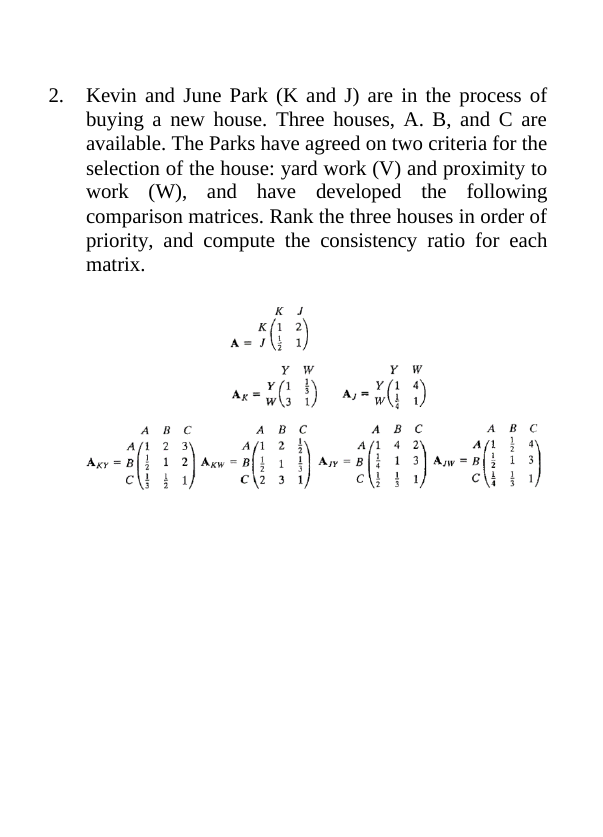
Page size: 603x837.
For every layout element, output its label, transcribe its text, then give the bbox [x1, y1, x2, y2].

list Kevin and June Park (K and J) are in the process of buying a new house. Three houses, A. B, and C are available. The Parks have agreed on two criteria for the selection of the house: yard work (V) and proximity to work (W), and have developed the following comparison matrices. Rank the three houses in order of priority, and compute the consistency ratio for each matrix. [48, 83, 548, 276]
picture [73, 299, 548, 491]
